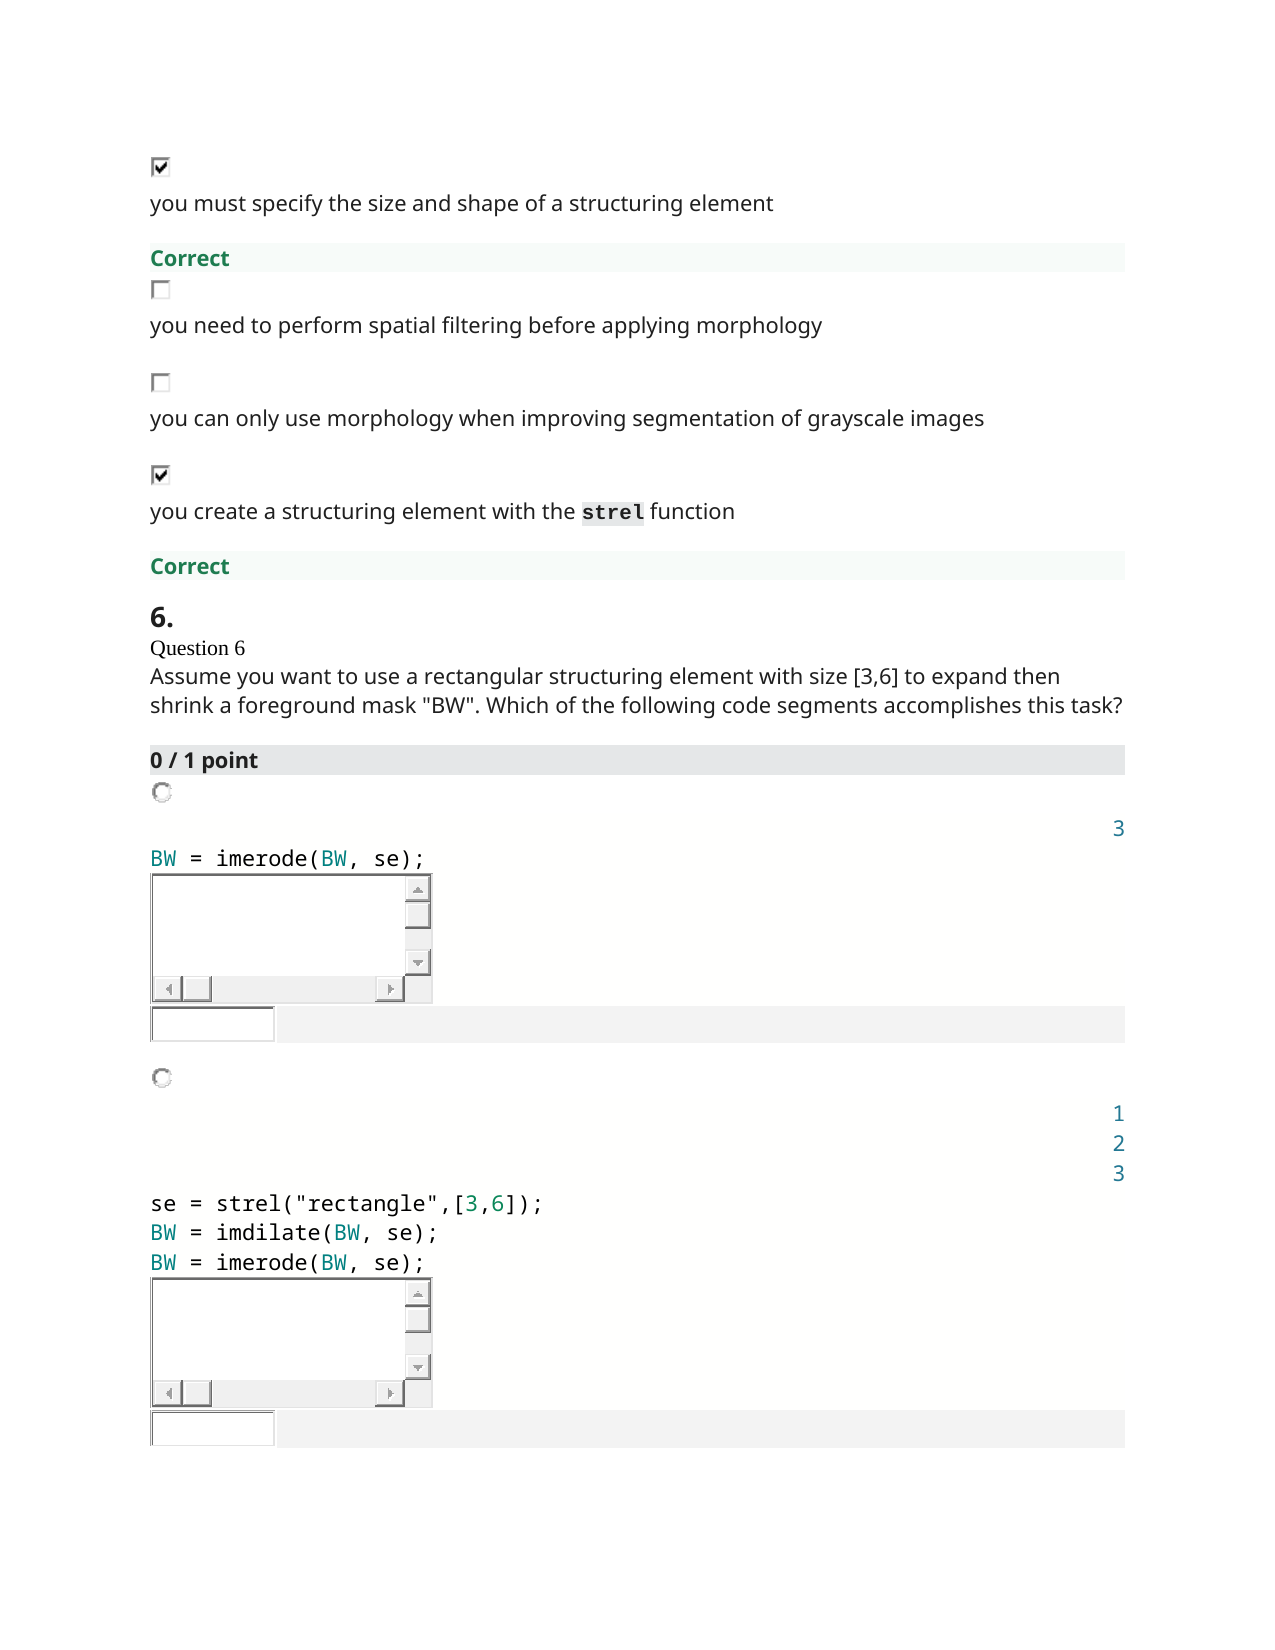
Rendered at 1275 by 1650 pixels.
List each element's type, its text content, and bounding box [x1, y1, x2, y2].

text 2 [150, 1128, 1125, 1158]
text you can only use morphology when improving segmentation of grayscale images [150, 403, 1125, 433]
text 0 / 1 point [150, 745, 1125, 775]
text you create a structuring element with the strel function [150, 496, 1125, 526]
text BW = imerode(BW, se); [150, 1247, 1125, 1277]
text 6. [150, 597, 1125, 635]
text BW = imdilate(BW, se); [150, 1217, 1125, 1247]
text you must specify the size and shape of a structuring element [150, 188, 1125, 218]
text BW = imerode(BW, se); [150, 843, 1125, 872]
text Assume you want to use a rectangular structuring element with size [3,6] to expand then shrink a foreground mask "BW". Which of the following code segments accomplishes this task? [150, 661, 1125, 720]
text 3 [150, 1158, 1125, 1187]
text se = strel("rectangle",[3,6]); [150, 1187, 1125, 1217]
text Correct [150, 243, 1125, 272]
text 1 [150, 1098, 1125, 1128]
text 3 [150, 813, 1125, 843]
text Question 6 [150, 635, 1125, 661]
text you need to perform spatial filtering before applying morphology [150, 310, 1125, 340]
text Correct [150, 551, 1125, 580]
